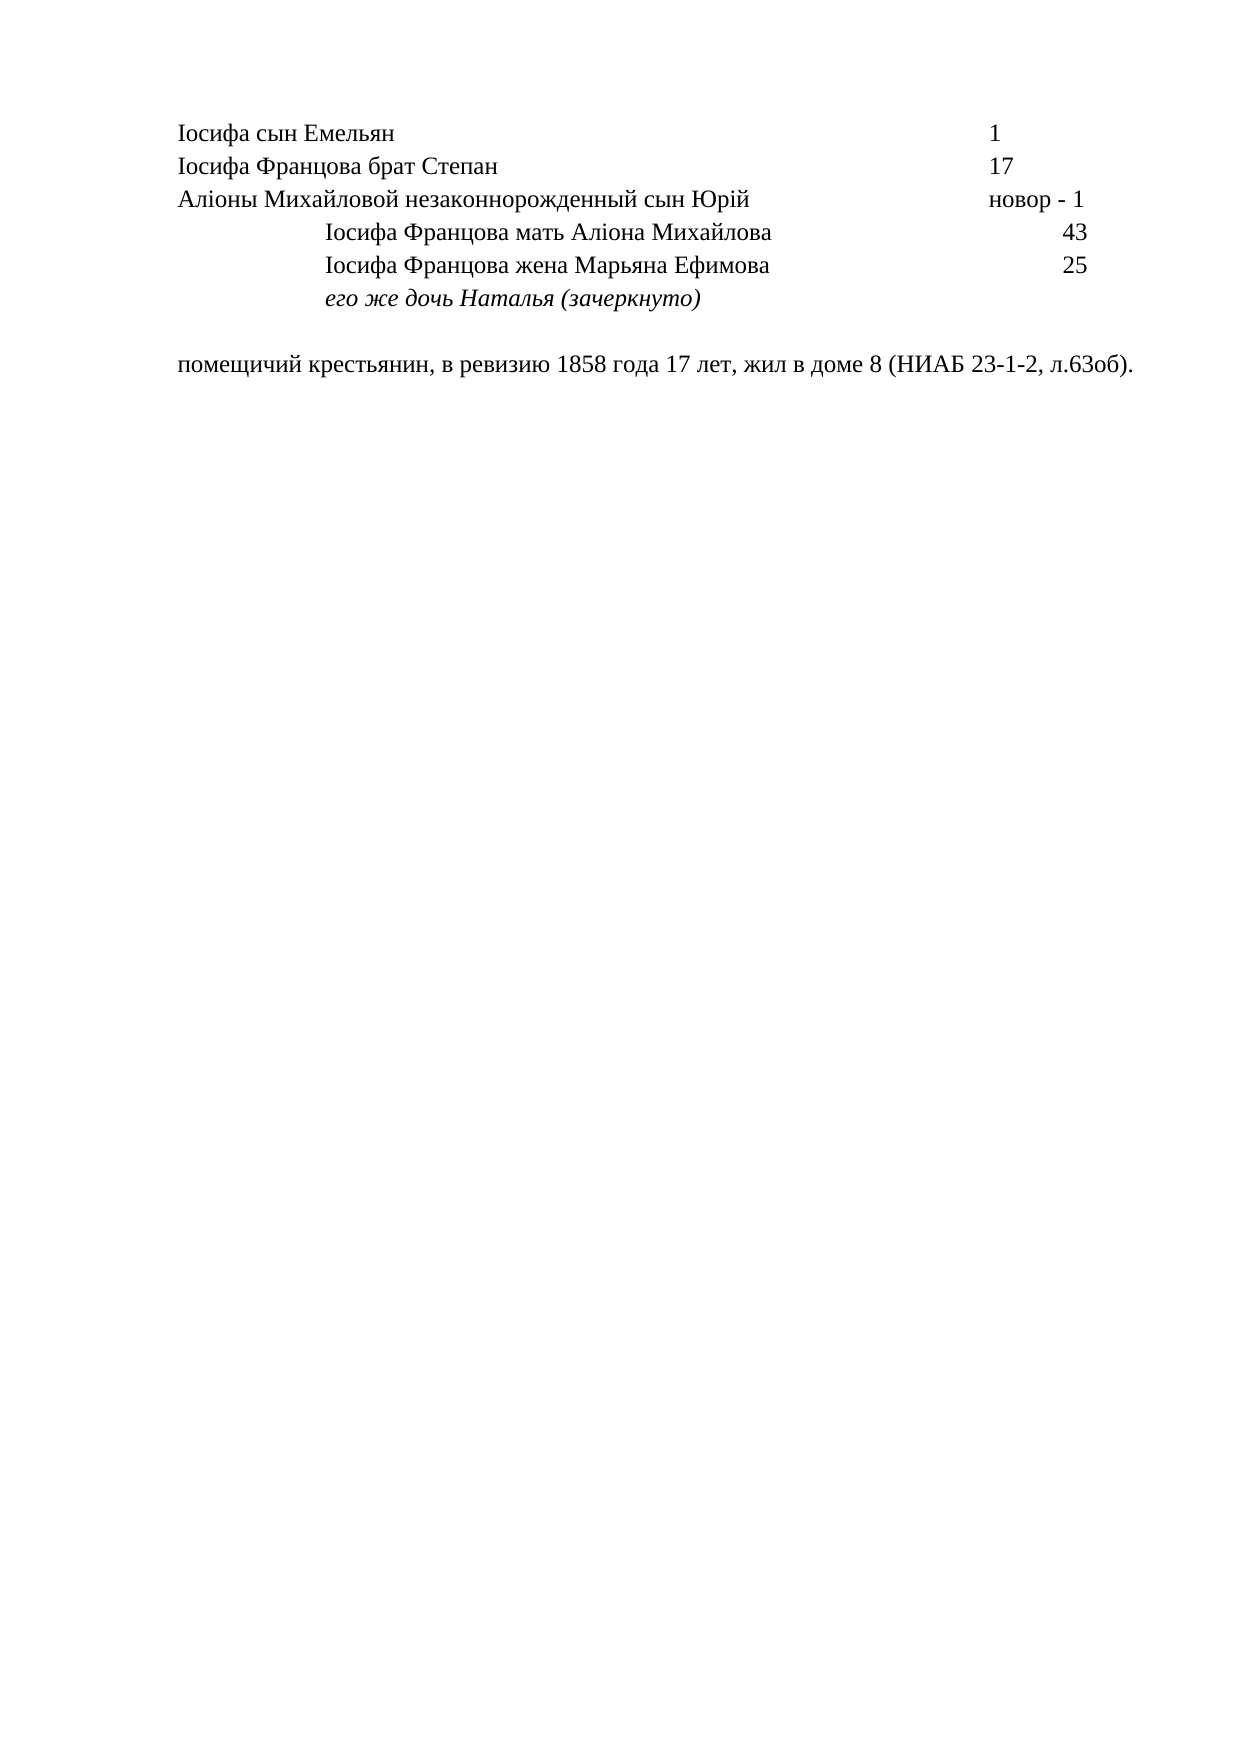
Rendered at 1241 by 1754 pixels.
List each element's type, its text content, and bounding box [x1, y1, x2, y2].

text его же дочь Наталья (зачеркнуто) [177, 283, 1152, 312]
text помещичий крестьянин, в ревизию 1858 года 17 лет, жил в доме 8 (НИАБ 23-1-2, л.63об). [177, 349, 1152, 378]
text Iосифа Францова мать Алiона Михайлова 43 [177, 217, 1152, 246]
text Iосифа Францова жена Марьяна Ефимова 25 [177, 250, 1152, 279]
text Iосифа Францова брат Степан 17 [177, 151, 1152, 180]
text Алiоны Михайловой незаконнорожденный сын Юрiй новор - 1 [177, 184, 1152, 213]
text Iосифа сын Емельян 1 [177, 118, 1152, 147]
